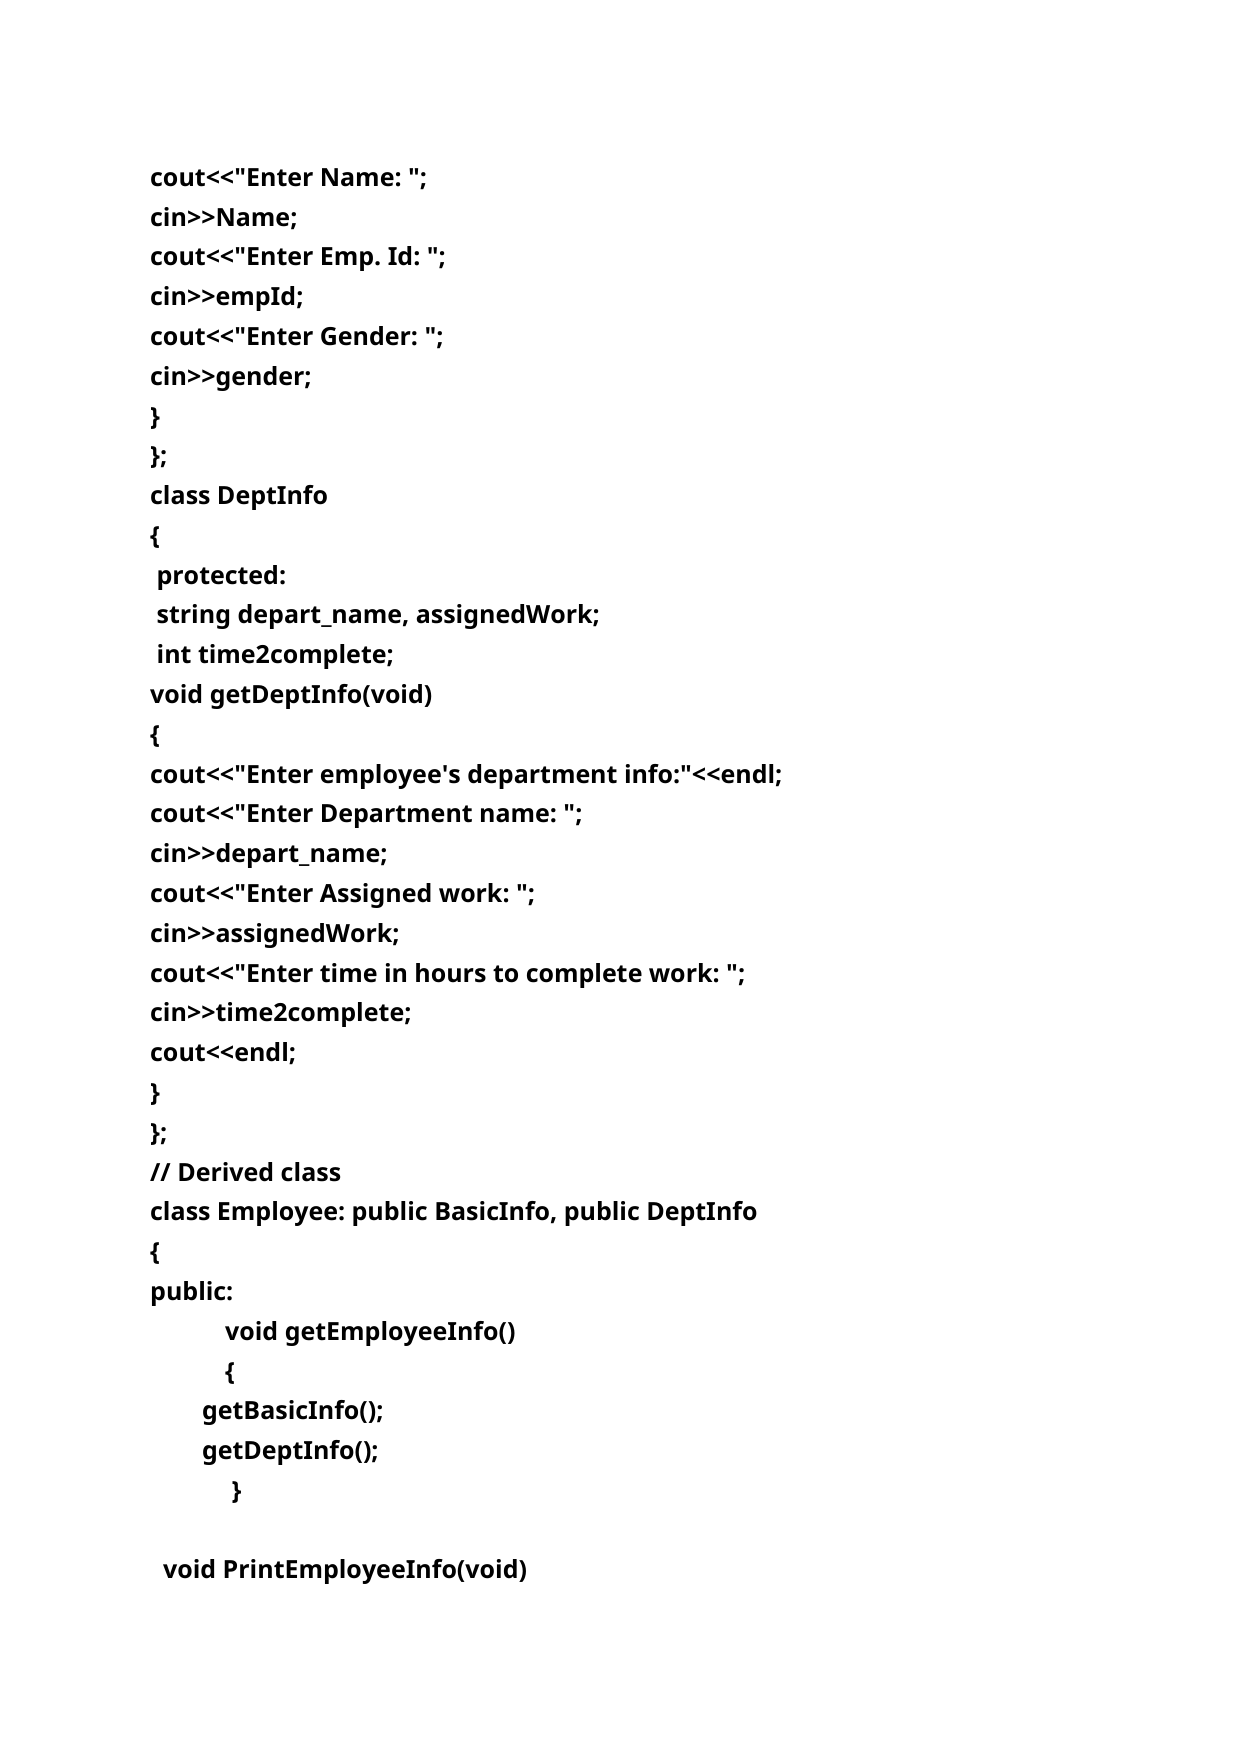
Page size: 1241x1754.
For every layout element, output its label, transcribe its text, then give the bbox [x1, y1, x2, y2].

text class Employee: public BasicInfo, public DeptInfo [150, 1194, 1090, 1228]
text getDeptInfo(); [150, 1433, 1090, 1467]
text { [150, 1234, 1090, 1268]
text cout<<"Enter time in hours to complete work: "; [150, 955, 1090, 989]
text public: [150, 1273, 1090, 1308]
text }; [150, 438, 1090, 472]
text { [150, 716, 1090, 751]
text class DeptInfo [150, 478, 1090, 512]
text cout<<"Enter Emp. Id: "; [150, 239, 1090, 273]
text cin>>gender; [150, 358, 1090, 392]
text }; [150, 1114, 1090, 1148]
text int time2complete; [150, 637, 1090, 671]
text cout<<"Enter Department name: "; [150, 796, 1090, 830]
text cout<<"Enter Name: "; [150, 159, 1090, 193]
text } [150, 1472, 1090, 1507]
text cout<<"Enter employee's department info:"<<endl; [150, 756, 1090, 790]
text protected: [150, 557, 1090, 591]
text void PrintEmployeeInfo(void) [150, 1552, 1090, 1586]
text cin>>empId; [150, 279, 1090, 313]
text } [150, 1074, 1090, 1109]
text // Derived class [150, 1154, 1090, 1188]
text } [150, 398, 1090, 432]
text getBasicInfo(); [150, 1393, 1090, 1427]
text cin>>time2complete; [150, 995, 1090, 1029]
text { [150, 1353, 1090, 1387]
text cout<<endl; [150, 1035, 1090, 1069]
text cin>>assignedWork; [150, 915, 1090, 949]
text cout<<"Enter Assigned work: "; [150, 876, 1090, 910]
text cin>>Name; [150, 199, 1090, 233]
text void getDeptInfo(void) [150, 677, 1090, 711]
text cout<<"Enter Gender: "; [150, 318, 1090, 353]
text { [150, 517, 1090, 552]
text cin>>depart_name; [150, 836, 1090, 870]
text string depart_name, assignedWork; [150, 597, 1090, 631]
text void getEmployeeInfo() [150, 1313, 1090, 1347]
